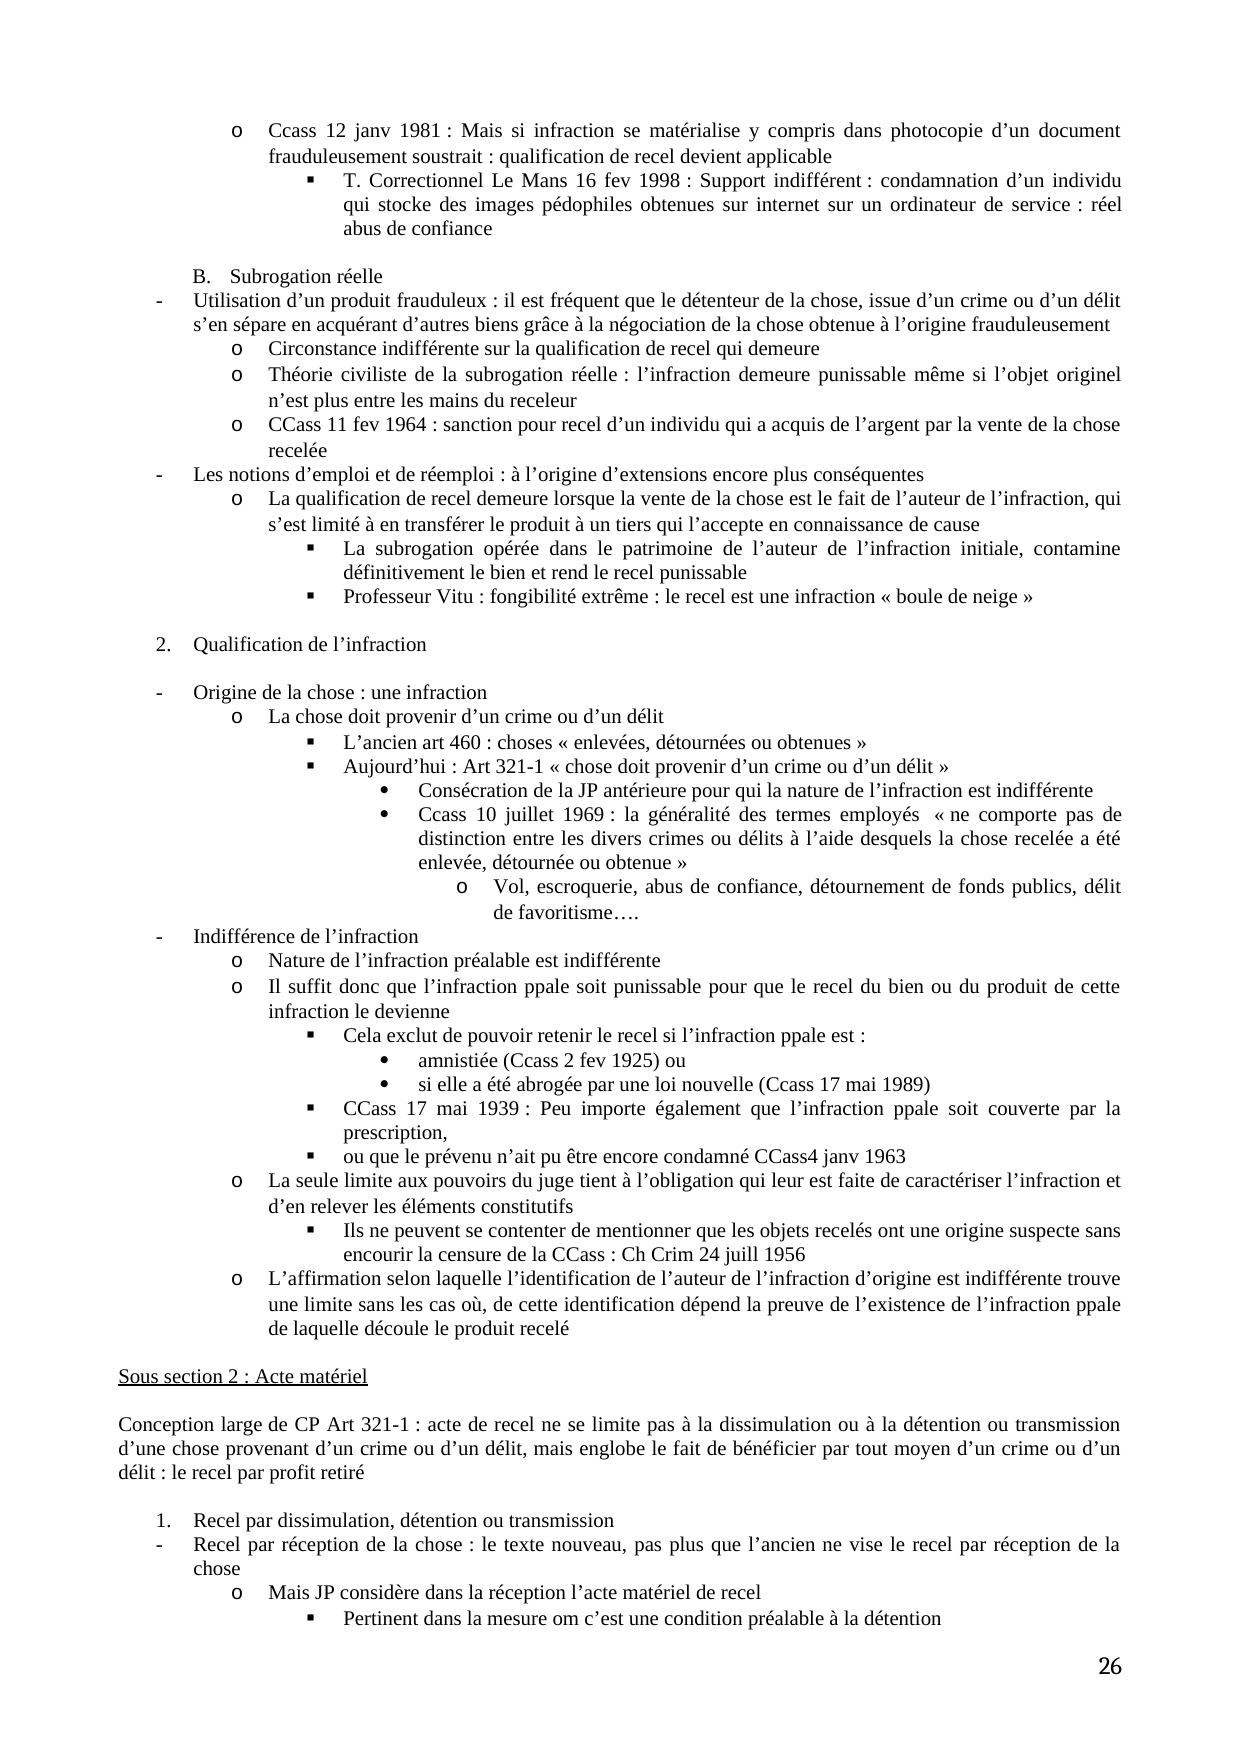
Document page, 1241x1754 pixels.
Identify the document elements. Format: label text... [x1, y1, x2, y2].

list Il suffit donc que l’infraction ppale soit punissable pour que le recel du bien ou du produit de cette infraction le devienne [231, 974, 1122, 1023]
list Origine de la chose : une infraction [156, 680, 1122, 704]
list Qualification de l’infraction [156, 632, 1122, 656]
list Ccass 10 juillet 1969 : la généralité des termes employés « ne comporte pas de distinction entre les divers crimes ou délits à l’aide desquels la chose recelée a été enlevée, détournée ou obtenue » [381, 802, 1122, 874]
list La qualification de recel demeure lorsque la vente de la chose est le fait de l’auteur de l’infraction, qui s’est limité à en transférer le produit à un tiers qui l’accepte en connaissance de cause [231, 486, 1122, 536]
list Consécration de la JP antérieure pour qui la nature de l’infraction est indifférente [381, 778, 1122, 802]
list Aujourd’hui : Art 321-1 « chose doit provenir d’un crime ou d’un délit » [306, 754, 1122, 778]
list Recel par dissimulation, détention ou transmission [156, 1508, 1122, 1532]
list Pertinent dans la mesure om c’est une condition préalable à la détention [306, 1606, 1122, 1630]
list Nature de l’infraction préalable est indifférente [231, 948, 1122, 974]
list Recel par réception de la chose : le texte nouveau, pas plus que l’ancien ne vise le recel par réception de la chose [156, 1532, 1122, 1580]
list L’ancien art 460 : choses « enlevées, détournées ou obtenues » [306, 730, 1122, 754]
list La chose doit provenir d’un crime ou d’un délit [231, 704, 1122, 730]
list La seule limite aux pouvoirs du juge tient à l’obligation qui leur est faite de caractériser l’infraction et d’en relever les éléments constitutifs [231, 1168, 1122, 1218]
list Ccass 12 janv 1981 : Mais si infraction se matérialise y compris dans photocopie d’un document frauduleusement soustrait : qualification de recel devient applicable [231, 118, 1122, 168]
list Circonstance indifférente sur la qualification de recel qui demeure [231, 336, 1122, 362]
list si elle a été abrogée par une loi nouvelle (Ccass 17 mai 1989) [381, 1072, 1122, 1096]
text Conception large de CP Art 321-1 : acte de recel ne se limite pas à la dissimulation ou à la détention ou transmission d’une chose provenant d’un crime ou d’un délit, mais englobe le fait de bénéficier par tout moyen d’un crime ou d’un délit : le recel par profit retiré [118, 1412, 1122, 1484]
list CCass 17 mai 1939 : Peu importe également que l’infraction ppale soit couverte par la prescription, [306, 1096, 1122, 1144]
list Les notions d’emploi et de réemploi : à l’origine d’extensions encore plus conséquentes [156, 462, 1122, 486]
list L’affirmation selon laquelle l’identification de l’auteur de l’infraction d’origine est indifférente trouve une limite sans les cas où, de cette identification dépend la preuve de l’existence de l’infraction ppale de laquelle découle le produit recelé [231, 1266, 1122, 1339]
text Sous section 2 : Acte matériel [118, 1364, 1122, 1388]
list Vol, escroquerie, abus de confiance, détournement de fonds publics, délit de favoritisme…. [456, 874, 1122, 924]
list Théorie civiliste de la subrogation réelle : l’infraction demeure punissable même si l’objet originel n’est plus entre les mains du receleur [231, 362, 1122, 412]
list T. Correctionnel Le Mans 16 fev 1998 : Support indifférent : condamnation d’un individu qui stocke des images pédophiles obtenues sur internet sur un ordinateur de service : réel abus de confiance [306, 168, 1122, 240]
list Mais JP considère dans la réception l’acte matériel de recel [231, 1580, 1122, 1606]
list La subrogation opérée dans le patrimoine de l’auteur de l’infraction initiale, contamine définitivement le bien et rend le recel punissable [306, 536, 1122, 584]
list Subrogation réelle [192, 264, 1122, 288]
list ou que le prévenu n’ait pu être encore condamné CCass4 janv 1963 [306, 1144, 1122, 1168]
list Cela exclut de pouvoir retenir le recel si l’infraction ppale est : [306, 1023, 1122, 1047]
list CCass 11 fev 1964 : sanction pour recel d’un individu qui a acquis de l’argent par la vente de la chose recelée [231, 412, 1122, 462]
list Indifférence de l’infraction [156, 924, 1122, 948]
list amnistiée (Ccass 2 fev 1925) ou [381, 1047, 1122, 1072]
list Ils ne peuvent se contenter de mentionner que les objets recelés ont une origine suspecte sans encourir la censure de la CCass : Ch Crim 24 juill 1956 [306, 1218, 1122, 1266]
list Utilisation d’un produit frauduleux : il est fréquent que le détenteur de la chose, issue d’un crime ou d’un délit s’en sépare en acquérant d’autres biens grâce à la négociation de la chose obtenue à l’origine frauduleusement [156, 288, 1122, 336]
list Professeur Vitu : fongibilité extrême : le recel est une infraction « boule de neige » [306, 584, 1122, 608]
